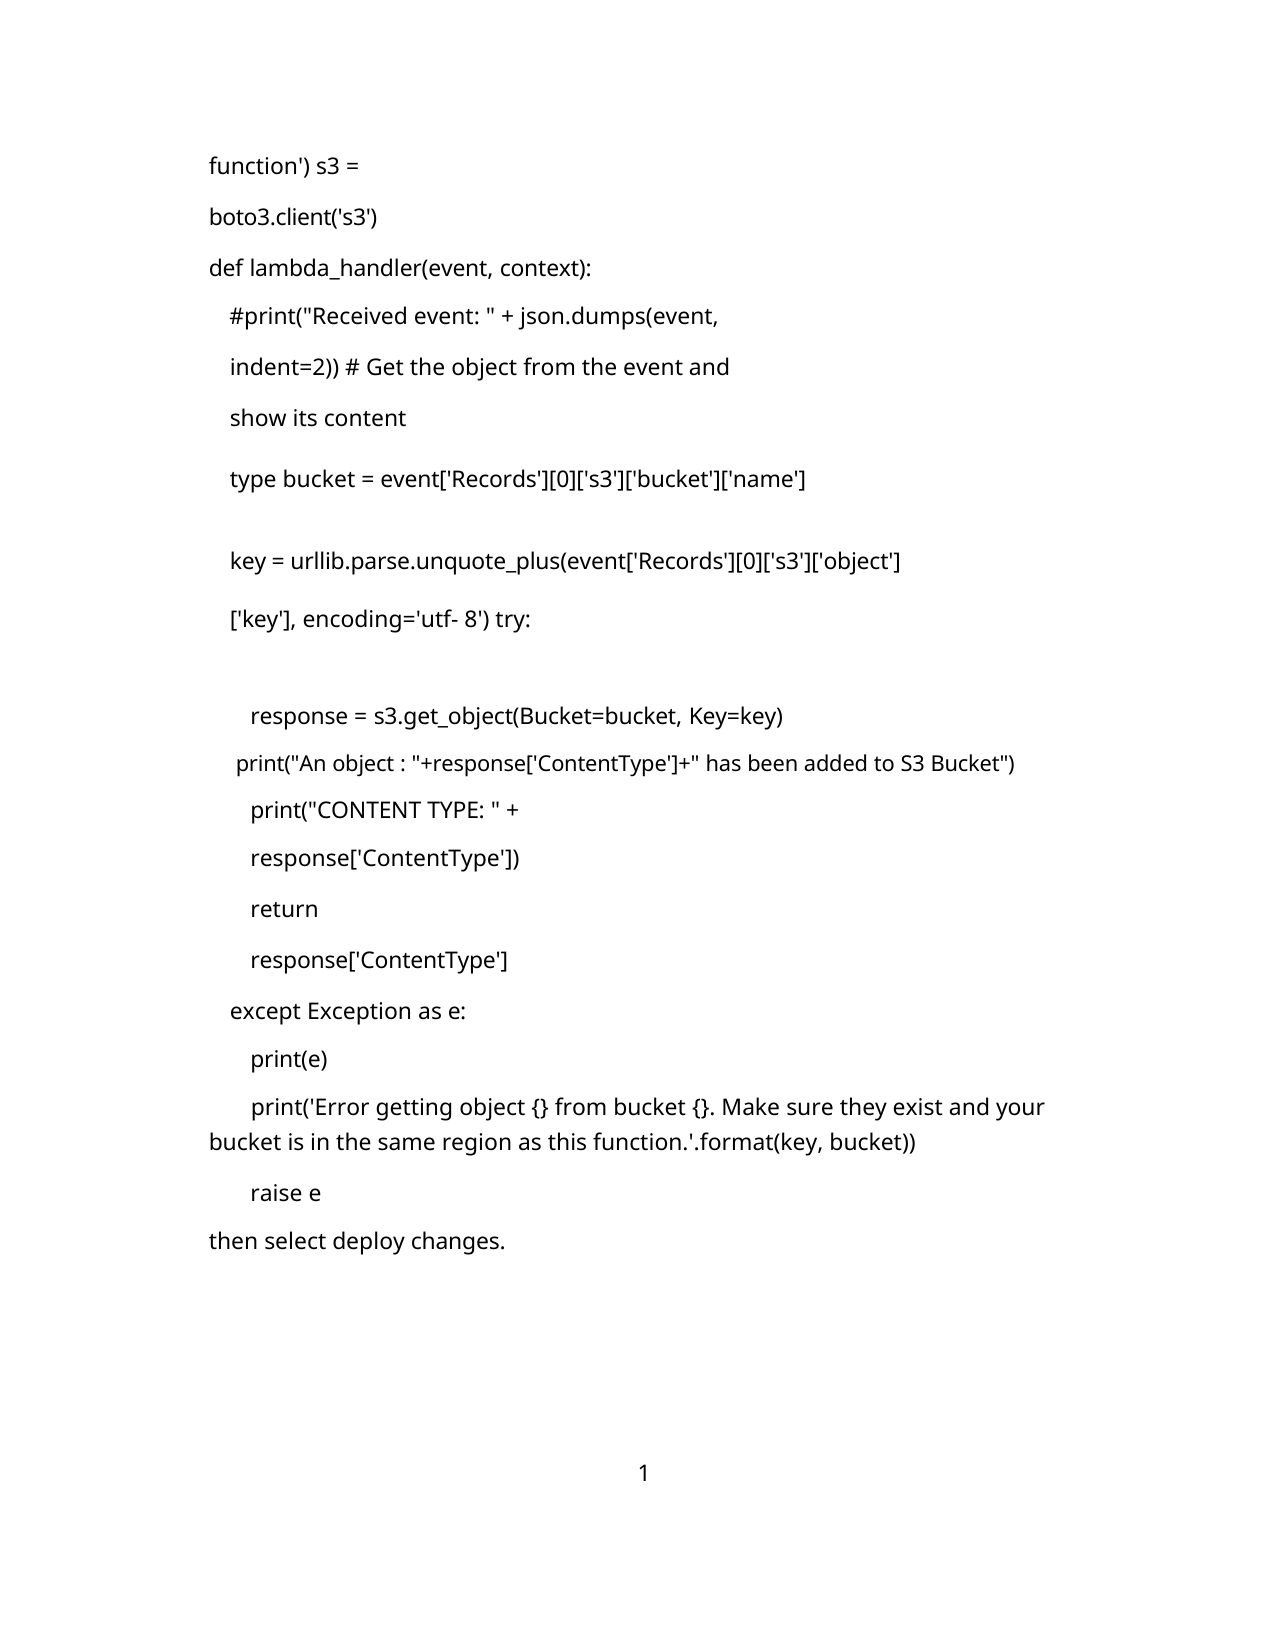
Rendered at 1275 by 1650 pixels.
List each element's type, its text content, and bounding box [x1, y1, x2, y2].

text function') s3 = boto3.client('s3') [208, 150, 507, 232]
text print("CONTENT TYPE: " + [250, 794, 1135, 825]
text response = s3.get_object(Bucket=bucket, Key=key) [250, 700, 1135, 731]
text type bucket = event['Records'][0]['s3']['bucket']['name'] [229, 463, 1135, 494]
text #print("Received event: " + json.dumps(event, indent=2)) # Get the object from the event and show its content [229, 300, 773, 433]
text print("An object : "+response['ContentType']+" has been added to S3 Bucket") [236, 747, 1135, 777]
text print(e) [250, 1043, 1135, 1074]
text print('Error getting object {} from bucket {}. Make sure they exist and your bucket is in the same region as this function.'.format(key, bucket)) [208, 1091, 1093, 1157]
text def lambda_handler(event, context): [208, 252, 1135, 283]
text key = urllib.parse.unquote_plus(event['Records'][0]['s3']['object']['key'], encoding='utf- 8') try: [229, 545, 933, 634]
text response['ContentType']) return response['ContentType'] [250, 842, 571, 975]
text raise e [250, 1177, 1135, 1209]
text then select deploy changes. [208, 1225, 1135, 1257]
text except Exception as e: [229, 995, 1135, 1026]
text 1 [153, 1457, 1135, 1489]
